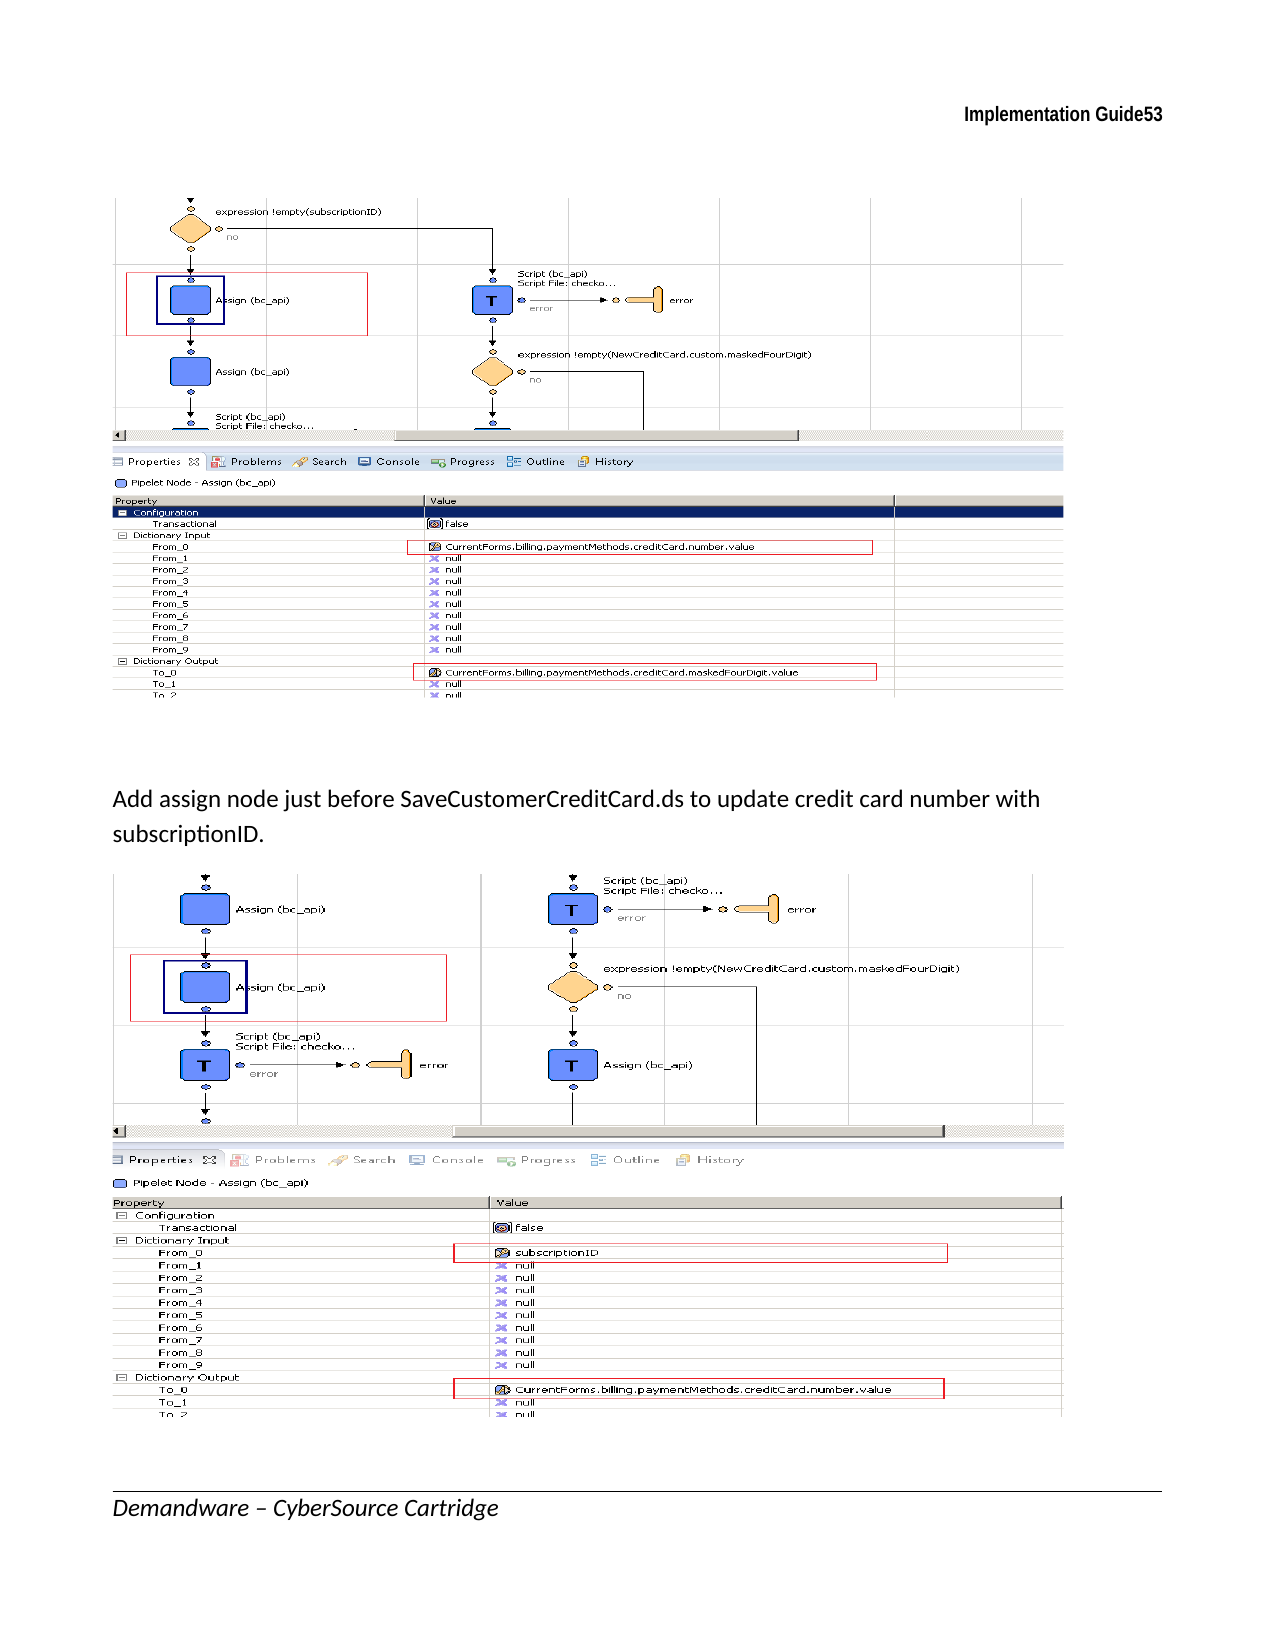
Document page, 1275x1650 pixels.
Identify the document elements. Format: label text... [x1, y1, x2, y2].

picture [112, 198, 1064, 703]
picture [112, 874, 1064, 1423]
text Add assign node just before SaveCustomerCreditCard.ds to update credit card number with subscriptionID. [112, 784, 1162, 849]
